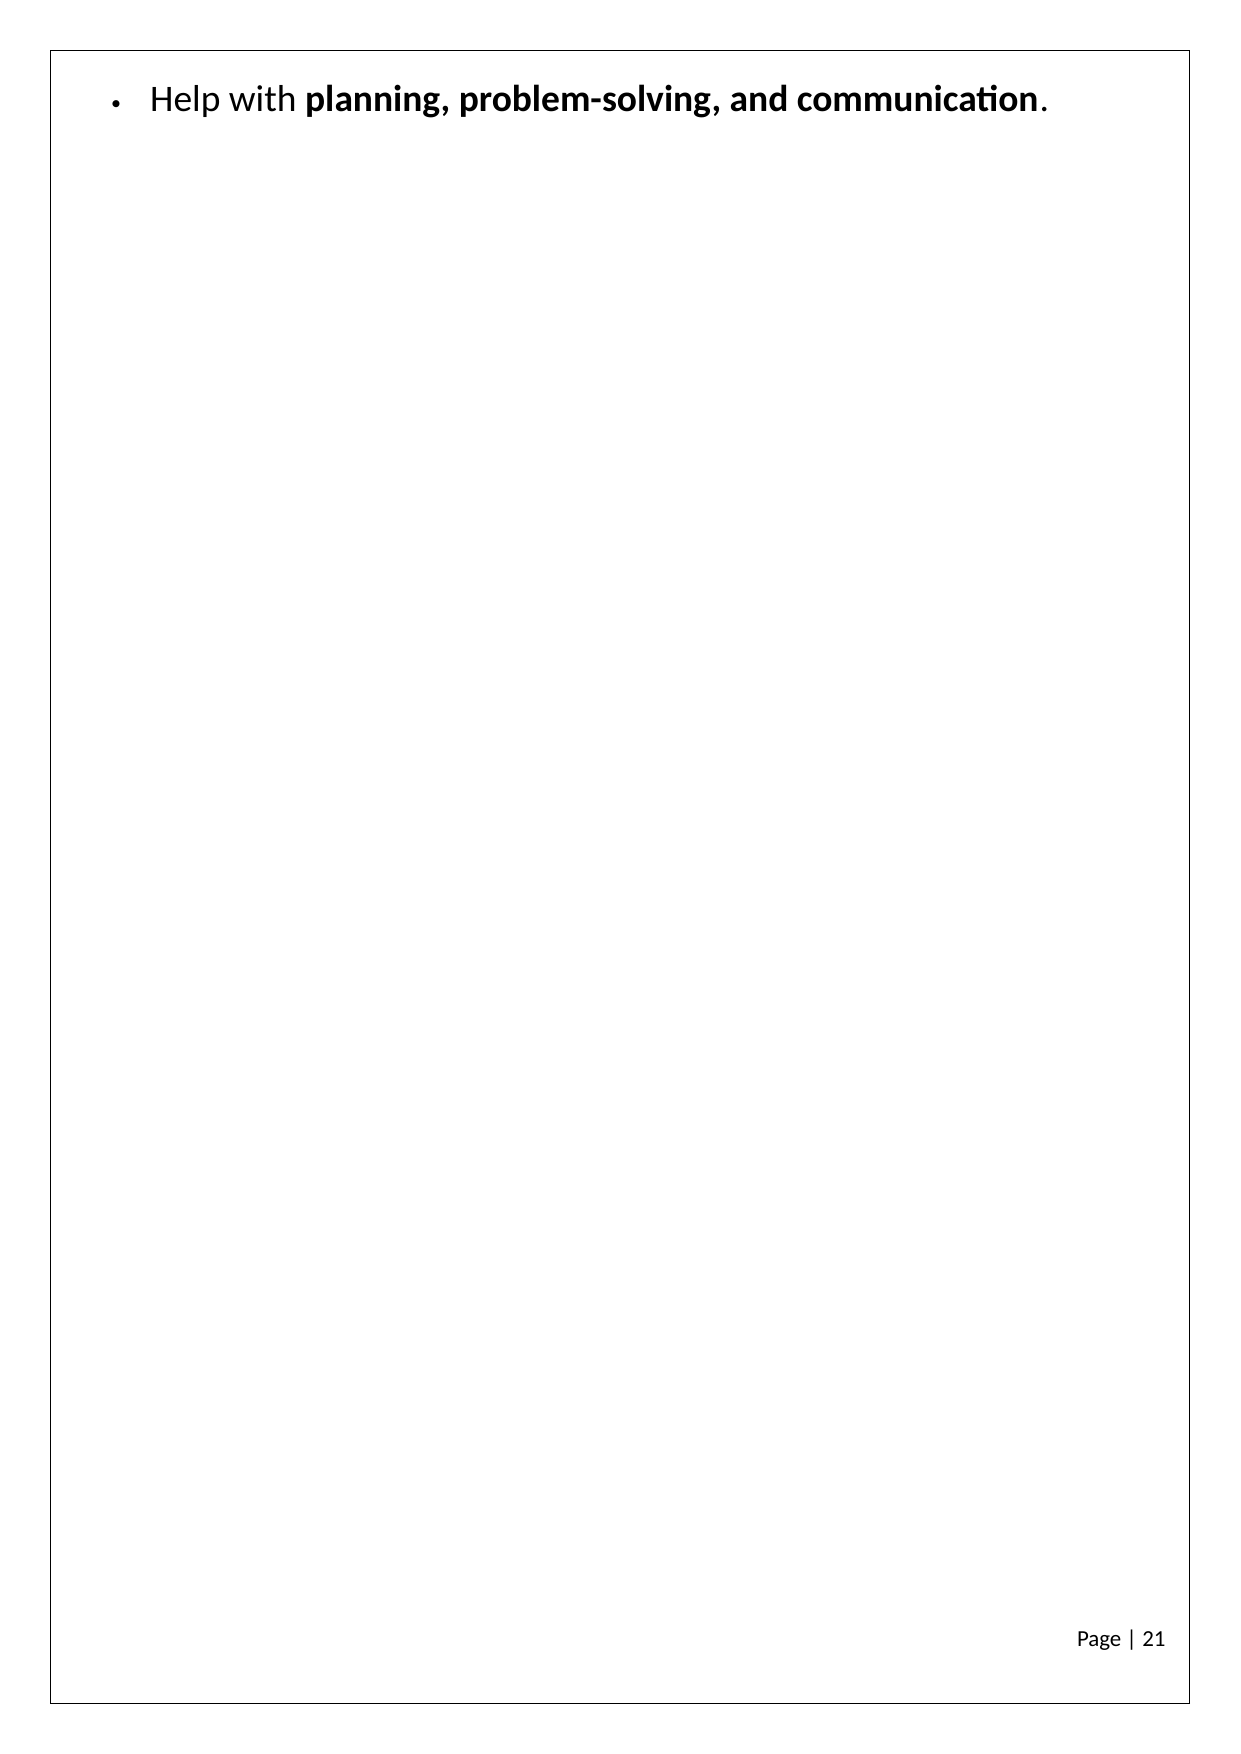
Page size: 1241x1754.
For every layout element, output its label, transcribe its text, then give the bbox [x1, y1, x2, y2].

list Help with planning, problem-solving, and communication. [112, 75, 1165, 121]
